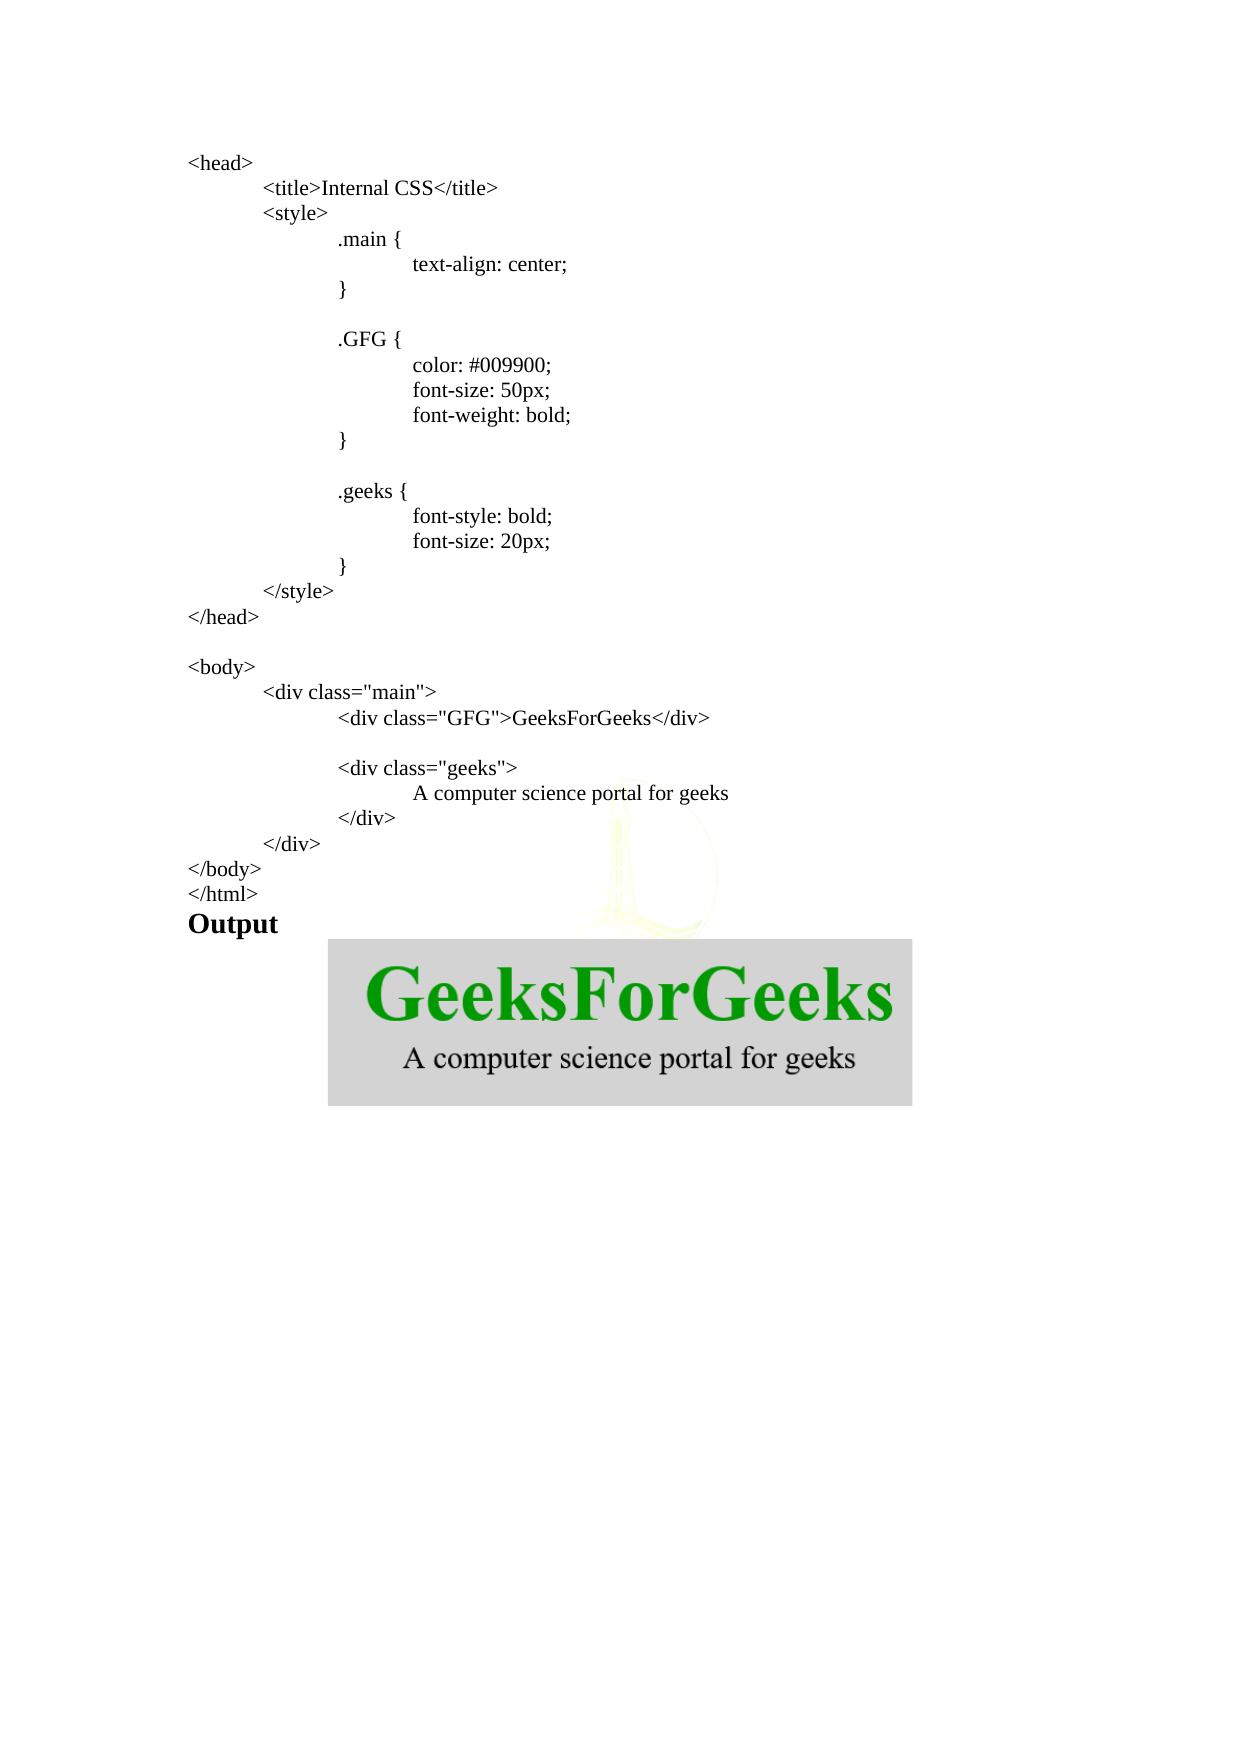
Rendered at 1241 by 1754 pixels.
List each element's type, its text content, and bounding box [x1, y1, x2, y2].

text </body> [187, 856, 1053, 881]
text </div> [187, 831, 1053, 856]
text <style> [187, 200, 1053, 226]
text <div class="GFG">GeeksForGeeks</div> [187, 704, 1053, 730]
text font-weight: bold; [187, 402, 1053, 427]
text </style> [187, 578, 1053, 604]
text </div> [187, 805, 1053, 831]
text .GFG { [187, 326, 1053, 352]
text </html> [187, 881, 1053, 906]
text text-align: center; [187, 251, 1053, 276]
picture [327, 939, 913, 1106]
text </head> [187, 604, 1053, 629]
text <title>Internal CSS</title> [187, 175, 1053, 200]
text } [187, 553, 1053, 578]
text font-style: bold; [187, 503, 1053, 528]
text <head> [187, 150, 1053, 175]
text } [187, 427, 1053, 452]
text Output [187, 906, 1053, 940]
text .main { [187, 226, 1053, 251]
text .geeks { [187, 478, 1053, 503]
text font-size: 20px; [187, 528, 1053, 553]
text A computer science portal for geeks [187, 780, 1053, 805]
text <div class="geeks"> [187, 755, 1053, 780]
text } [187, 276, 1053, 301]
text <div class="main"> [187, 679, 1053, 704]
text font-size: 50px; [187, 377, 1053, 402]
text <body> [187, 654, 1053, 679]
text color: #009900; [187, 352, 1053, 377]
